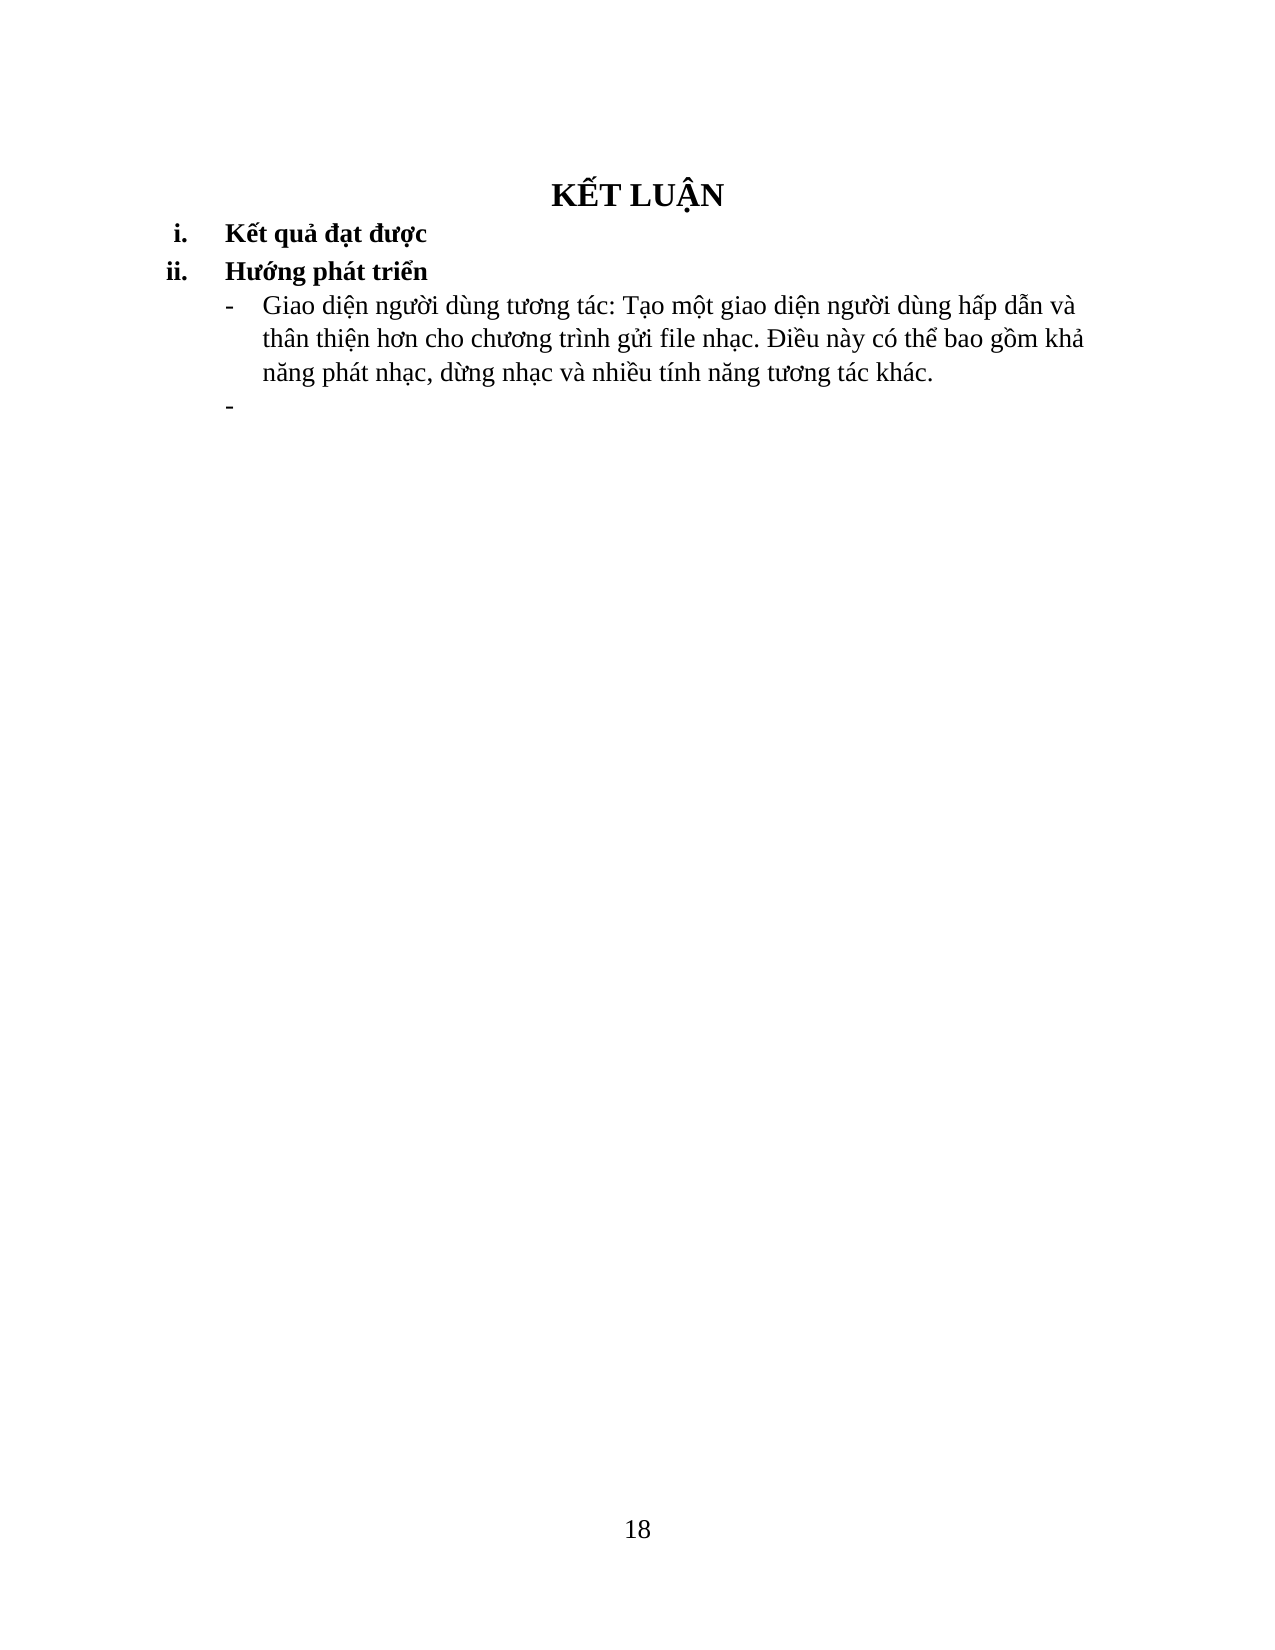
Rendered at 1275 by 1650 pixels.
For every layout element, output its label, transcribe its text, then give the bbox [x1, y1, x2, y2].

subtitle Kết quả đạt được [187, 217, 1125, 249]
list Giao diện người dùng tương tác: Tạo một giao diện người dùng hấp dẫn và thân thiện hơn cho chương trình gửi file nhạc. Điều này có thể bao gồm khả năng phát nhạc, dừng nhạc và nhiều tính năng tương tác khác. [225, 289, 1125, 387]
subtitle KẾT LUẬN [150, 175, 1125, 213]
subtitle Hướng phát triển [187, 255, 1125, 286]
